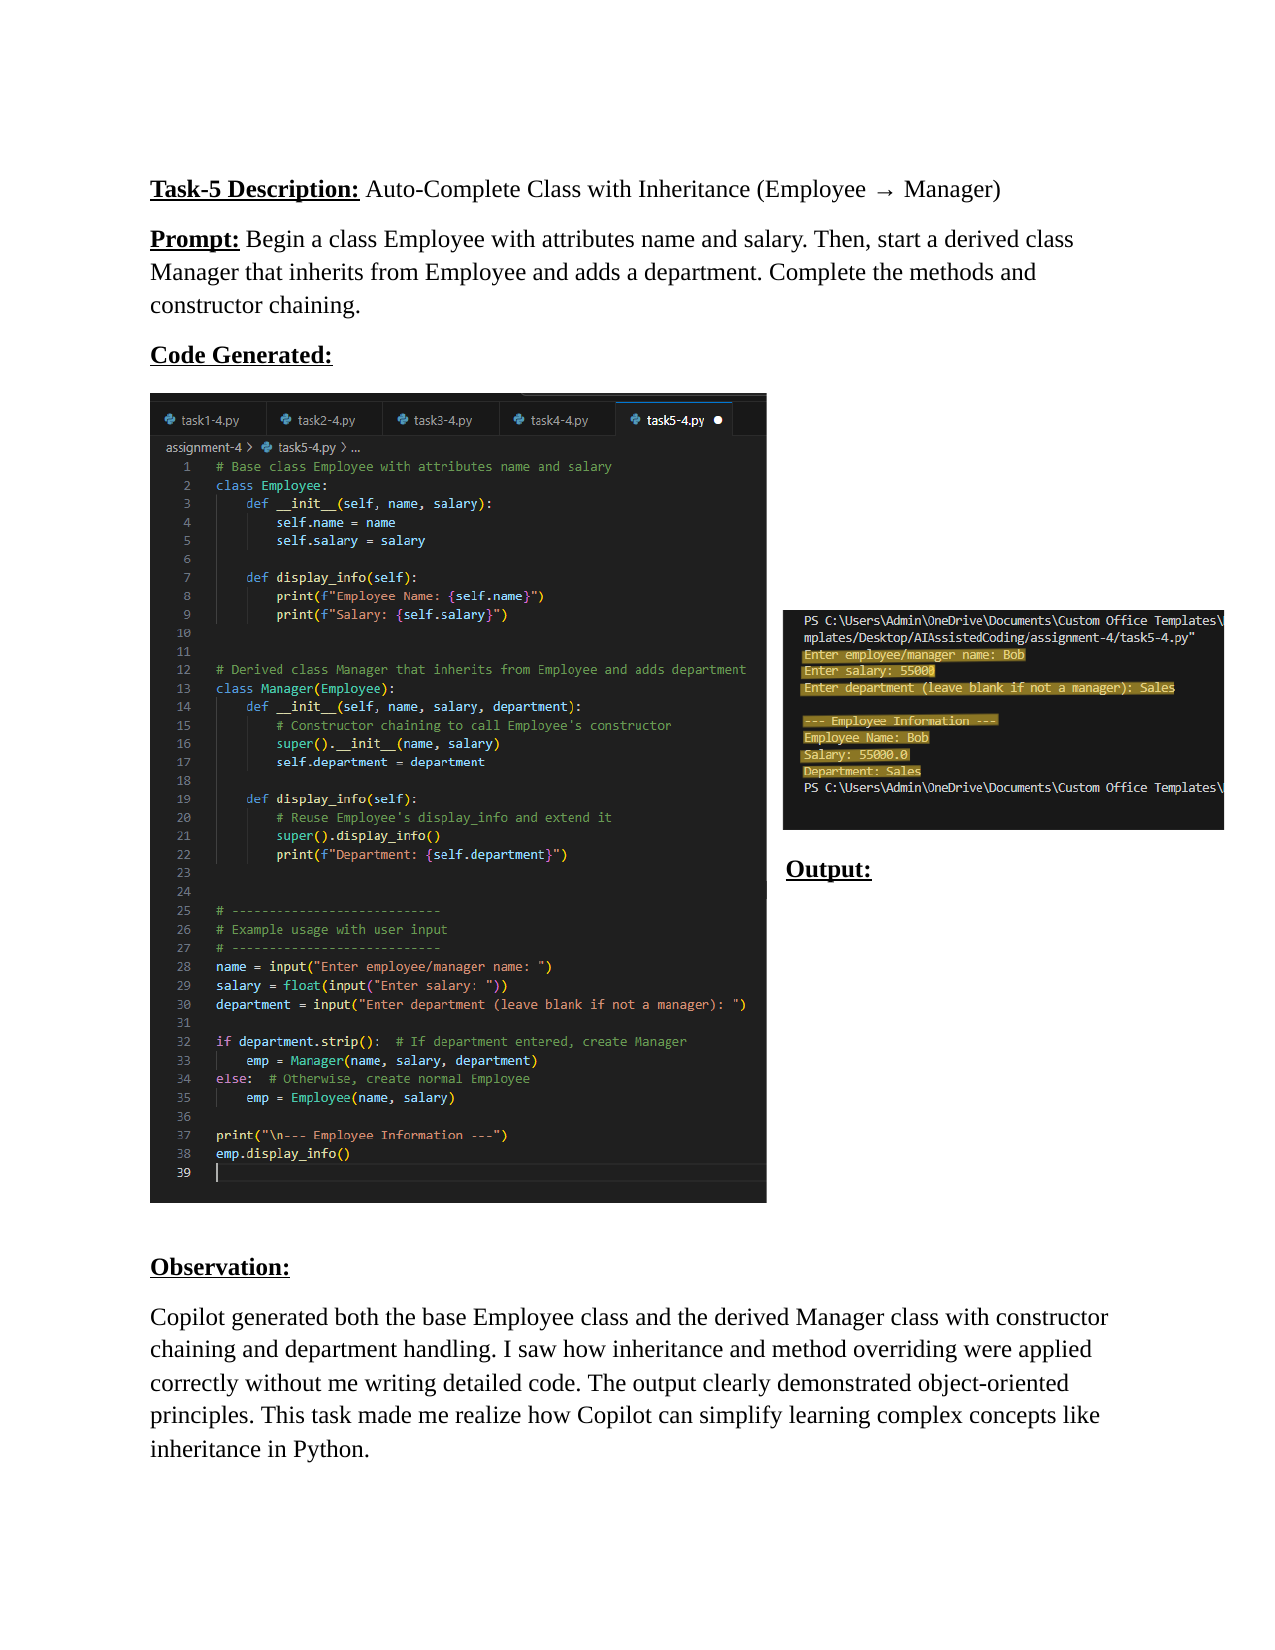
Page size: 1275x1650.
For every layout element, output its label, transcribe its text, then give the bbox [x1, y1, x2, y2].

text Copilot generated both the base Employee class and the derived Manager class with constructor chaining and department handling. I saw how inheritance and method overriding were applied correctly without me writing detailed code. The output clearly demonstrated object-oriented principles. This task made me realize how Copilot can simplify learning complex concepts like inheritance in Python. [150, 1302, 1125, 1462]
text Observation: [150, 1252, 1125, 1281]
text Task-5 Description: Auto-Complete Class with Inheritance (Employee → Manager) [150, 174, 1125, 203]
text Output: [767, 588, 1125, 883]
text Prompt: Begin a class Employee with attributes name and salary. Then, start a derived class Manager that inherits from Employee and adds a department. Complete the methods and constructor chaining. [150, 224, 1125, 319]
picture [150, 393, 767, 1203]
picture [782, 610, 1225, 830]
text Code Generated: [150, 340, 1125, 369]
